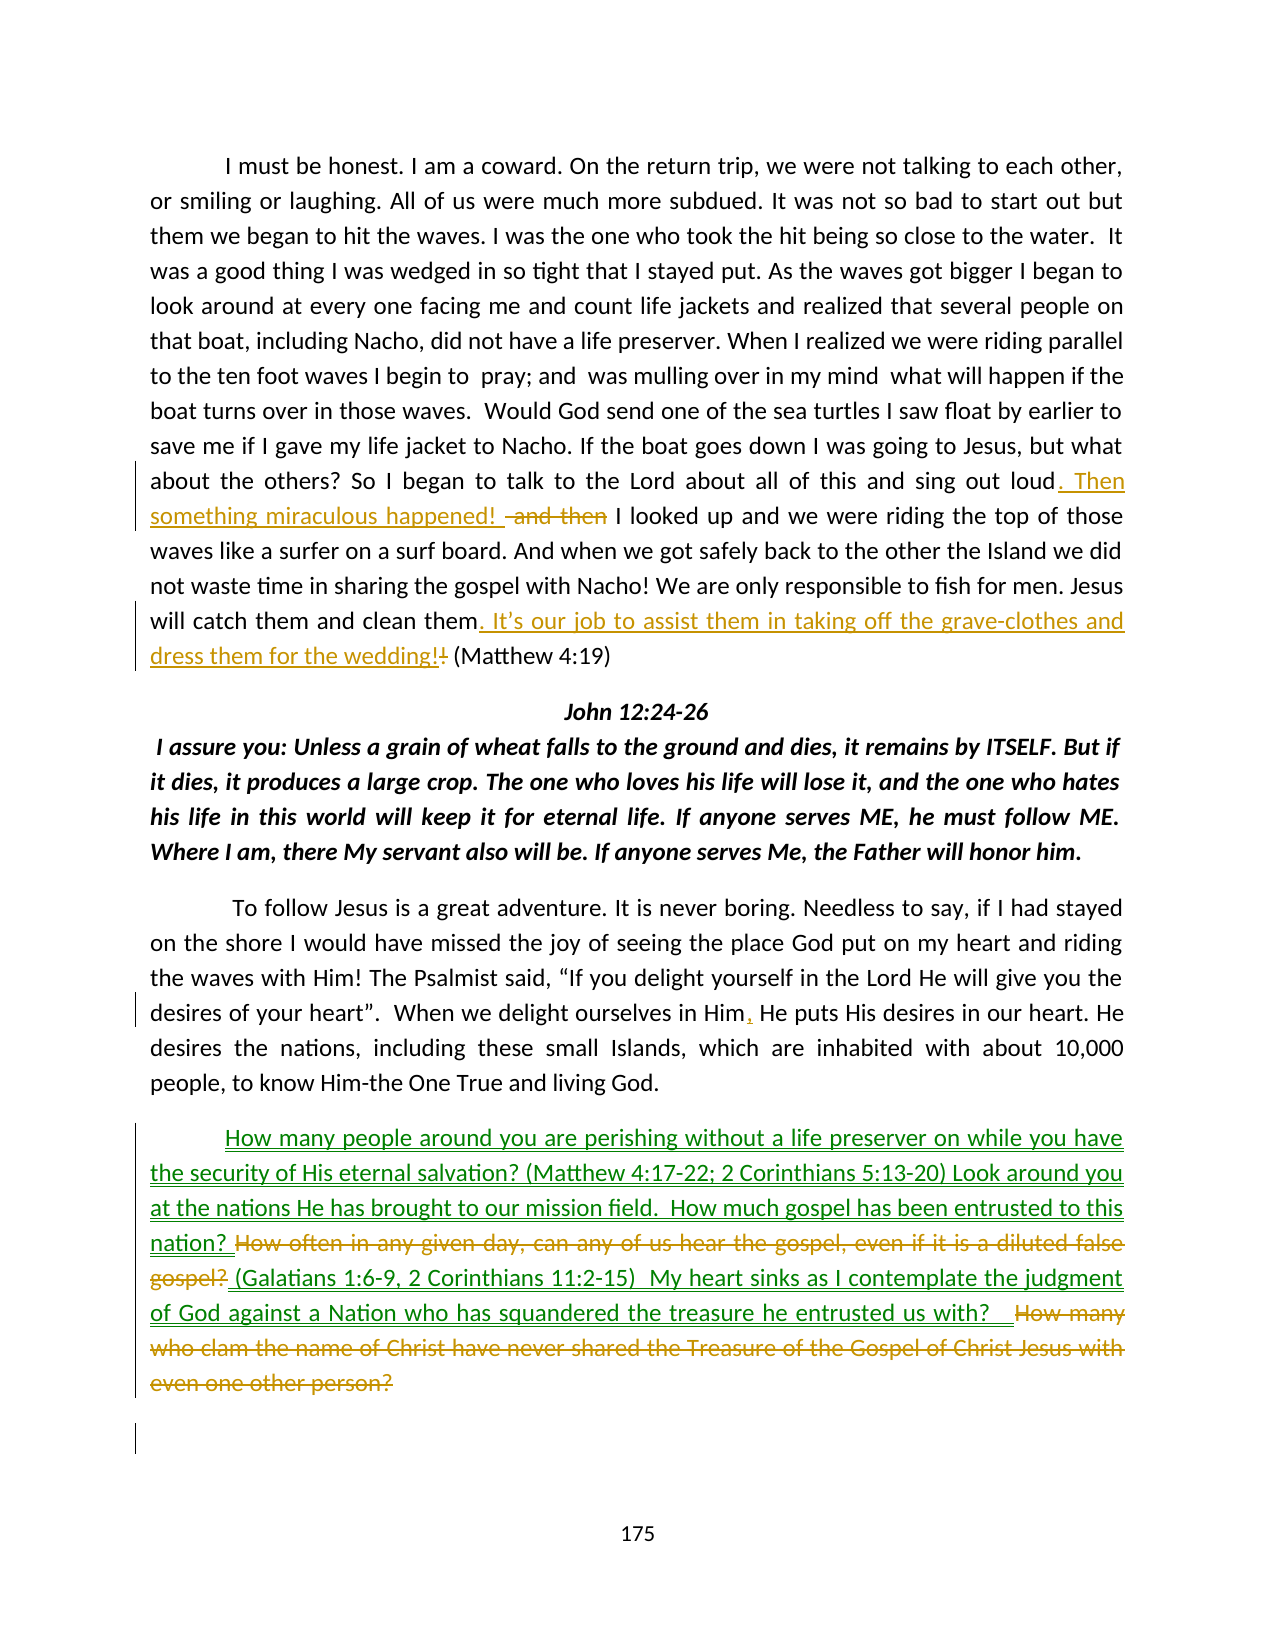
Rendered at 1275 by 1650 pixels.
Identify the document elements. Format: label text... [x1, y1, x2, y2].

list I assure you: Unless a grain of wheat falls to the ground and dies, it remains by ITSELF. But if it dies, it produces a large crop. The one who loves his life will lose it, and the one who hates his life in this world will keep it for eternal life. If anyone serves ME, he must follow ME. Where I am, there My servant also will be. If anyone serves Me, the Father will honor him. [150, 731, 1125, 866]
text I must be honest. I am a coward. On the return trip, we were not talking to each other, or smiling or laughing. All of us were much more subdued. It was not so bad to start out but them we began to hit the waves. I was the one who took the hit being so close to the water. It was a good thing I was wedged in so tight that I stayed put. As the waves got bigger I began to look around at every one facing me and count life jackets and realized that several people on that boat, including Nacho, did not have a life preserver. When I realized we were riding parallel to the ten foot waves I begin to pray; and was mulling over in my mind what will happen if the boat turns over in those waves. Would God send one of the sea turtles I saw float by earlier to save me if I gave my life jacket to Nacho. If the boat goes down I was going to Jesus, but what about the others? So I began to talk to the Lord about all of this and sing out loud I looked up and we were riding the top of those waves like a surfer on a surf board. And when we got safely back to the other the Island we did not waste time in sharing the gospel with Nacho! We are only responsible to fish for men. Jesus will catch them and clean them (Matthew 4:19) [150, 150, 1125, 671]
list John 12:24-26 [150, 696, 1125, 726]
text To follow Jesus is a great adventure. It is never boring. Needless to say, if I had stayed on the shore I would have missed the joy of seeing the place God put on my heart and riding the waves with Him! The Psalmist said, “If you delight yourself in the Lord He will give you the desires of your heart”. When we delight ourselves in Him He puts His desires in our heart. He desires the nations, including these small Islands, which are inhabited with about 10,000 people, to know Him-the One True and living God. [150, 892, 1125, 1097]
